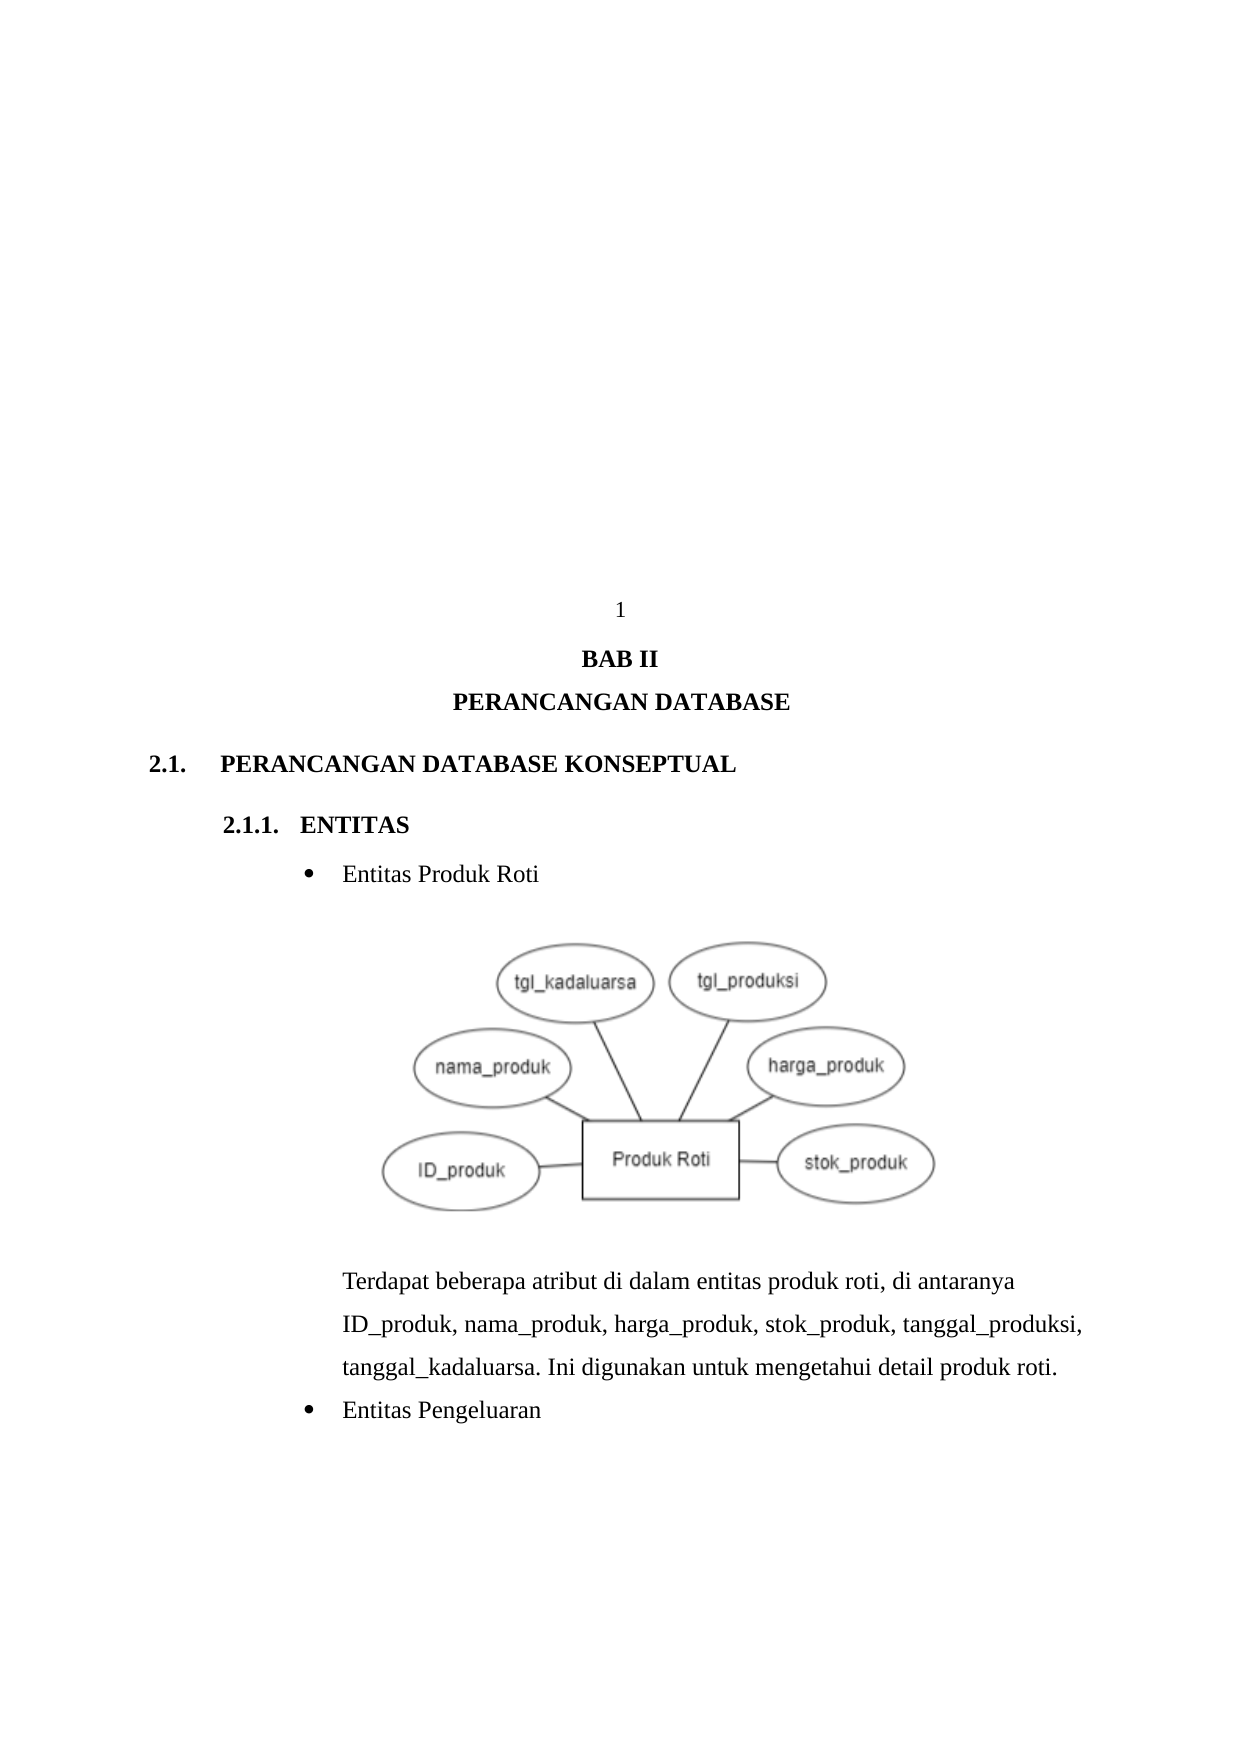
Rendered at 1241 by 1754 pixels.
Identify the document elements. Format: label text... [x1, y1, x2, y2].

list Terdapat beberapa atribut di dalam entitas produk roti, di antaranya ID_produk, nama_produk, harga_produk, stok_produk, tanggal_produksi, tanggal_kadaluarsa. Ini digunakan untuk mengetahui detail produk roti. [342, 1266, 1089, 1381]
subtitle BAB II PERANCANGAN DATABASE [453, 644, 860, 716]
text 1 [151, 596, 1089, 622]
list Entitas Pengeluaran [304, 1395, 1089, 1424]
picture [342, 901, 975, 1252]
text 2.1.1. ENTITAS [223, 810, 1089, 839]
list Entitas Produk Roti [304, 859, 1089, 887]
subtitle 2.1. PERANCANGAN DATABASE KONSEPTUAL [148, 749, 1089, 777]
